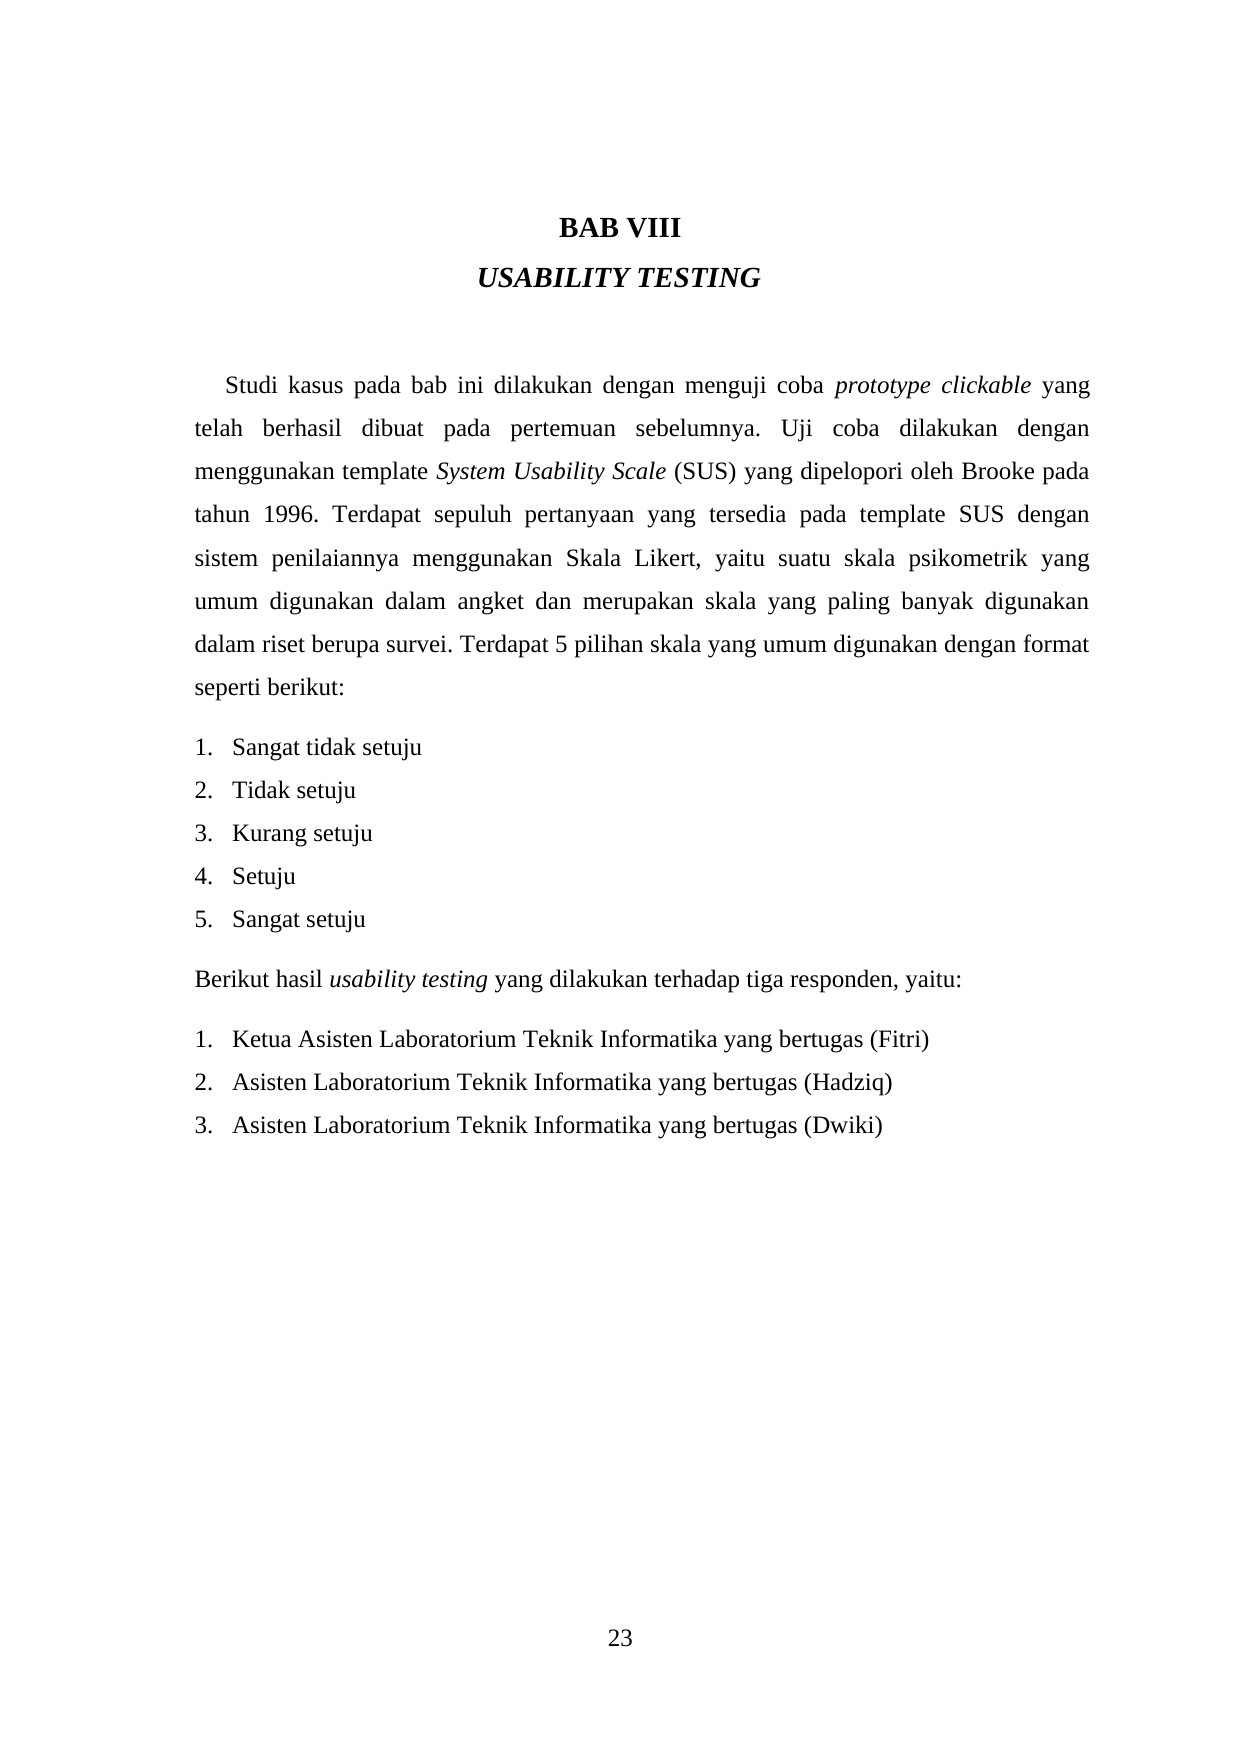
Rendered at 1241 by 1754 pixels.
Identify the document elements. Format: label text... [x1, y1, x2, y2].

list Asisten Laboratorium Teknik Informatika yang bertugas (Dwiki) [194, 1110, 1090, 1139]
list Asisten Laboratorium Teknik Informatika yang bertugas (Hadziq) [194, 1067, 1090, 1096]
list Tidak setuju [194, 775, 1090, 804]
text Berikut hasil usability testing yang dilakukan terhadap tiga responden, yaitu: [194, 964, 1090, 993]
list Sangat setuju [194, 904, 1090, 933]
list Setuju [194, 861, 1090, 890]
subtitle BAB VIII USABILITY TESTING [150, 210, 1090, 294]
list Ketua Asisten Laboratorium Teknik Informatika yang bertugas (Fitri) [194, 1024, 1090, 1053]
text Studi kasus pada bab ini dilakukan dengan menguji coba prototype clickable yang telah berhasil dibuat pada pertemuan sebelumnya. Uji coba dilakukan dengan menggunakan template System Usability Scale (SUS) yang dipelopori oleh Brooke pada tahun 1996. Terdapat sepuluh pertanyaan yang tersedia pada template SUS dengan sistem penilaiannya menggunakan Skala Likert, yaitu suatu skala psikometrik yang umum digunakan dalam angket dan merupakan skala yang paling banyak digunakan dalam riset berupa survei. Terdapat 5 pilihan skala yang umum digunakan dengan format seperti berikut: [194, 370, 1090, 701]
list Kurang setuju [194, 818, 1090, 847]
list Sangat tidak setuju [194, 732, 1090, 761]
